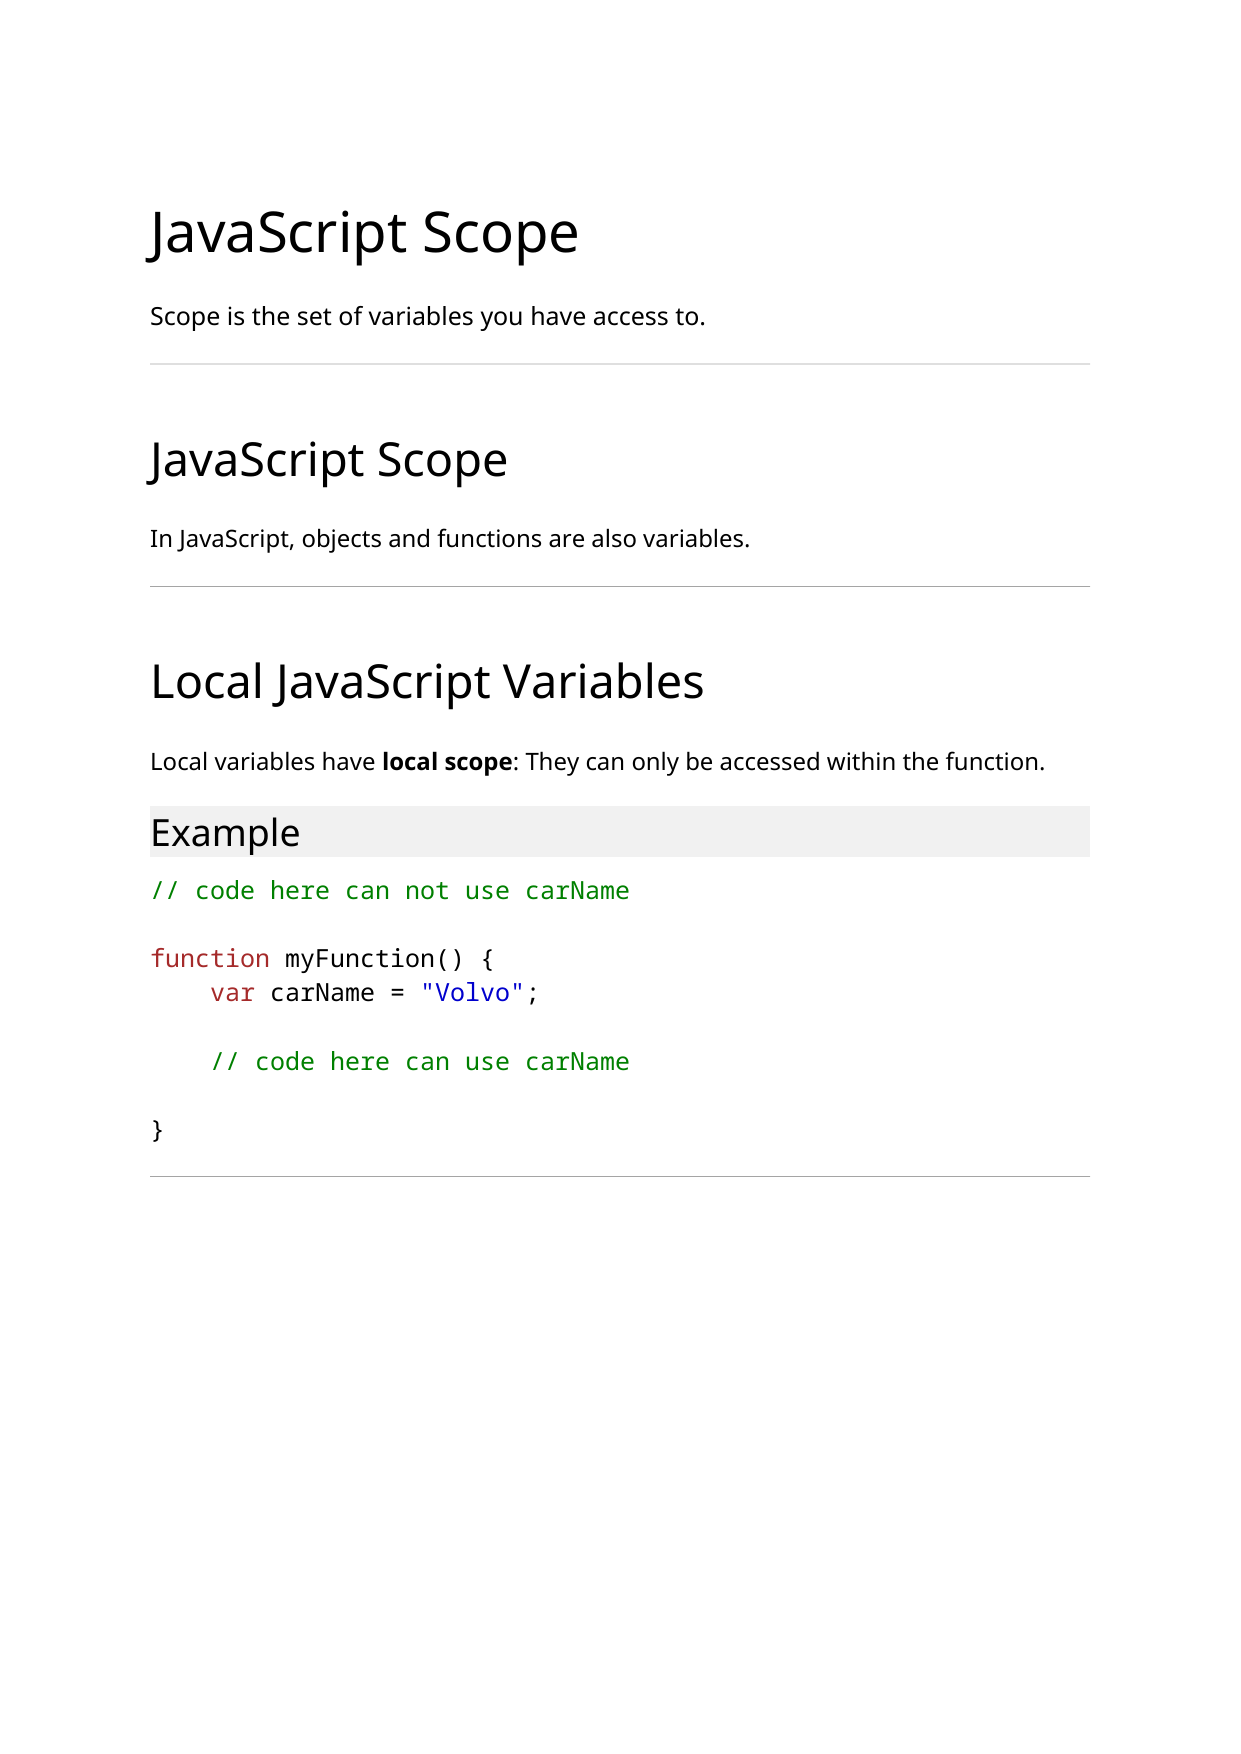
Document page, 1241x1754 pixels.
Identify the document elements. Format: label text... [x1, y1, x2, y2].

text JavaScript Scope [150, 427, 1090, 491]
text Local variables have local scope: They can only be accessed within the function. [150, 742, 1090, 777]
text JavaScript Scope [150, 193, 1090, 269]
text Scope is the set of variables you have access to. [150, 299, 1090, 333]
text In JavaScript, objects and functions are also variables. [150, 520, 1090, 555]
text Local JavaScript Variables [150, 649, 1090, 713]
text Example [150, 806, 1090, 857]
text // code here can not use carName function myFunction() { var carName = "Volvo"; // code here can use carName } [150, 873, 1090, 1145]
